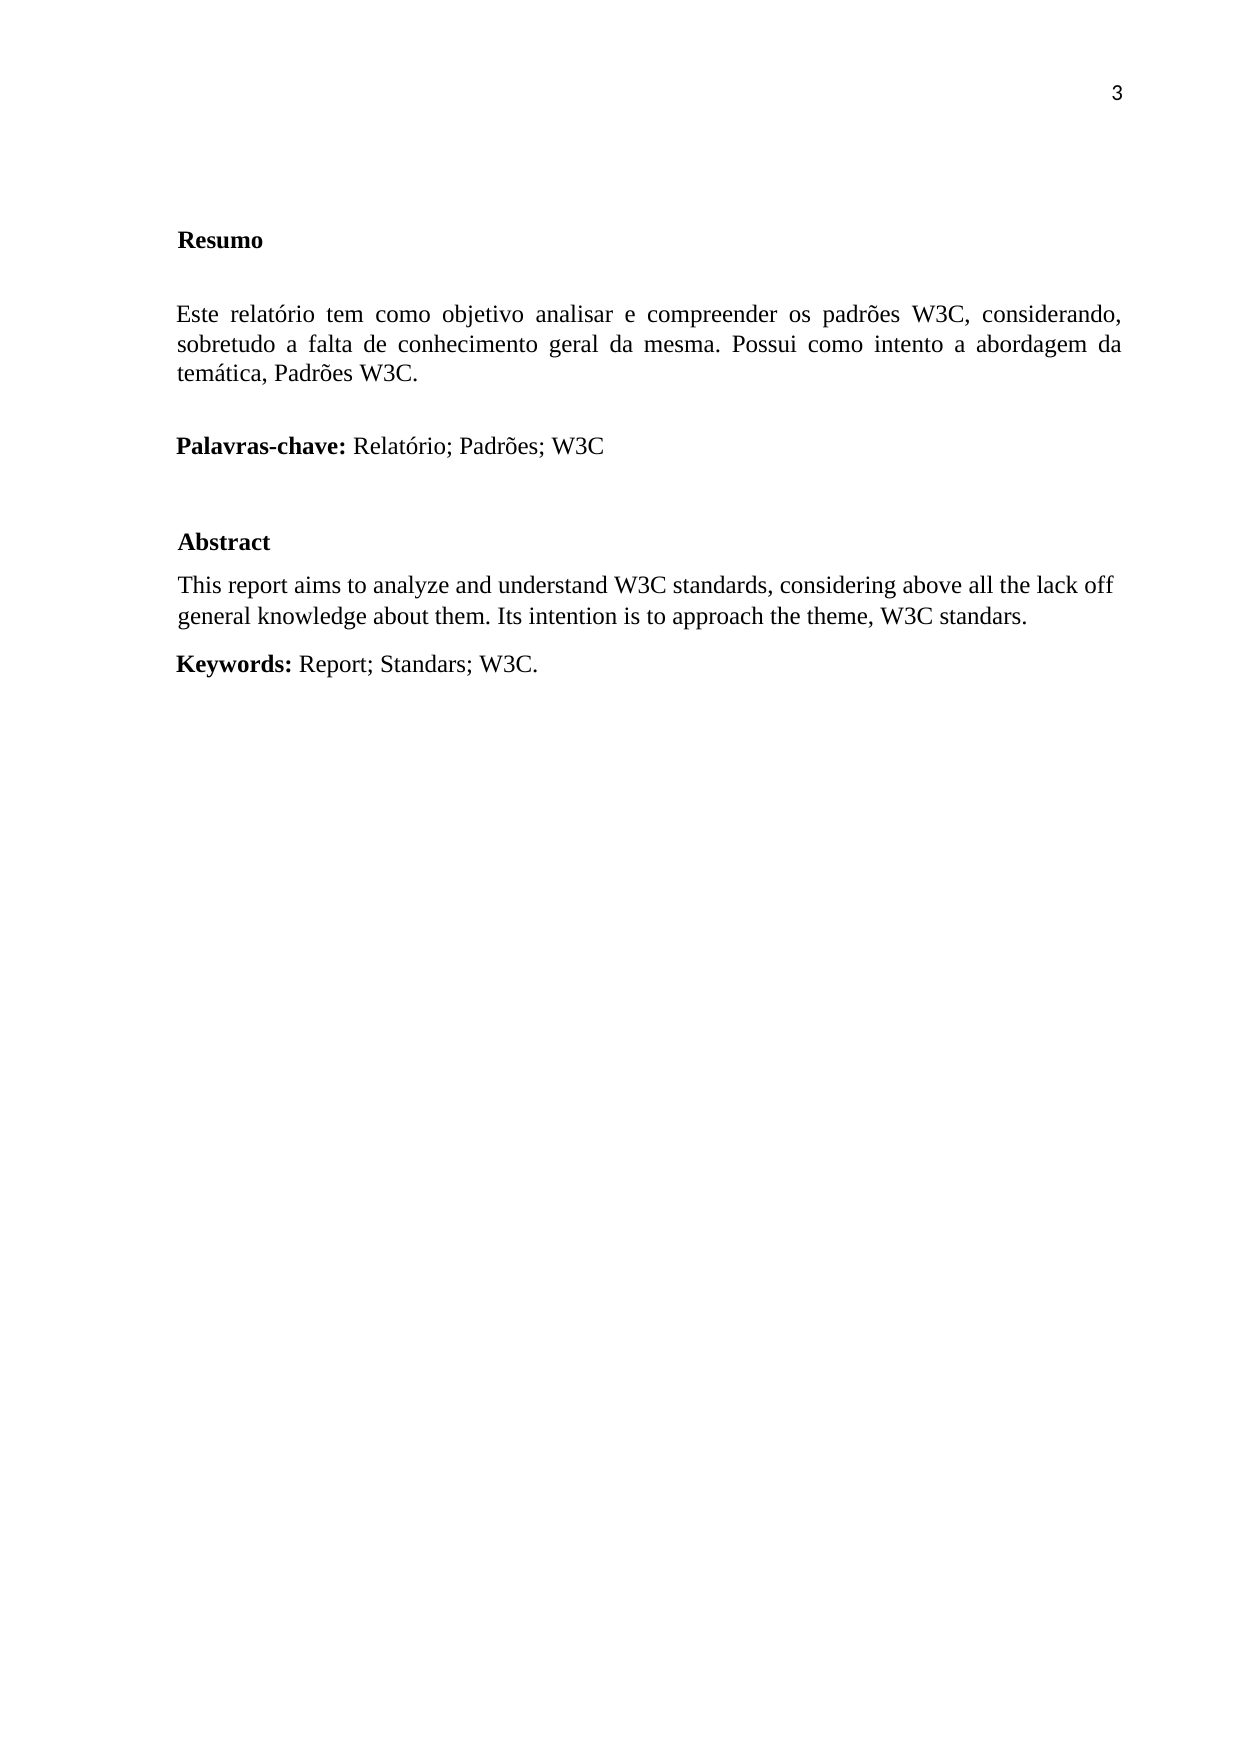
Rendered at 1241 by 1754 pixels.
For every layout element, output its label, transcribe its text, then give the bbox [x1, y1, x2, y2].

subtitle Abstract [177, 527, 1123, 556]
text This report aims to analyze and understand W3C standards, considering above all the lack off general knowledge about them. Its intention is to approach the theme, W3C standars. [177, 570, 1123, 630]
text Este relatório tem como objetivo analisar e compreender os padrões W3C, considerando, sobretudo a falta de conhecimento geral da mesma. Possui como intento a abordagem da temática, Padrões W3C. [176, 299, 1123, 387]
text Palavras-chave: Relatório; Padrões; W3C [176, 431, 1123, 460]
subtitle Resumo [177, 226, 1123, 254]
text Keywords: Report; Standars; W3C. [176, 649, 1123, 678]
